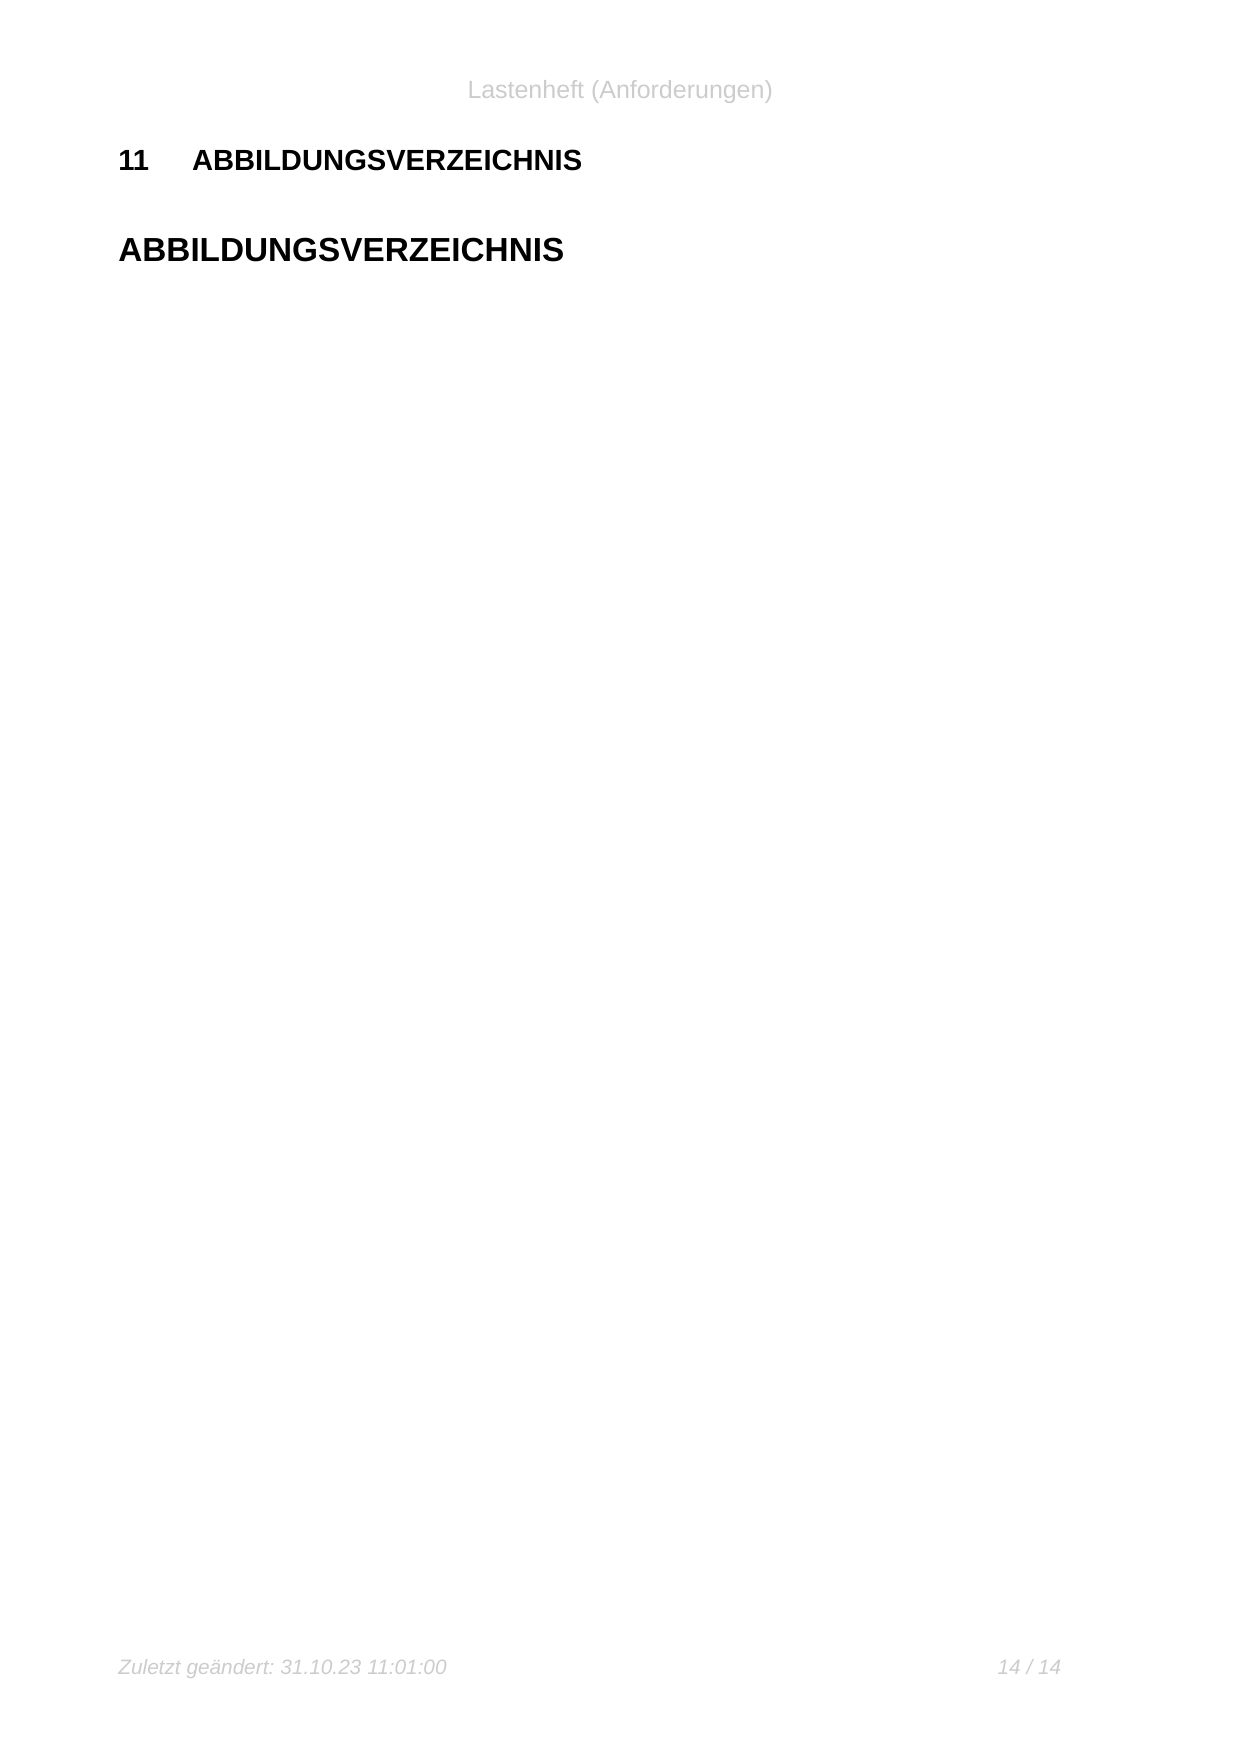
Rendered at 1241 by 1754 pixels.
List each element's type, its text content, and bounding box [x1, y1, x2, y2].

subtitle Abbildungsverzeichnis [118, 143, 1122, 177]
subtitle Abbildungsverzeichnis [118, 230, 1122, 269]
